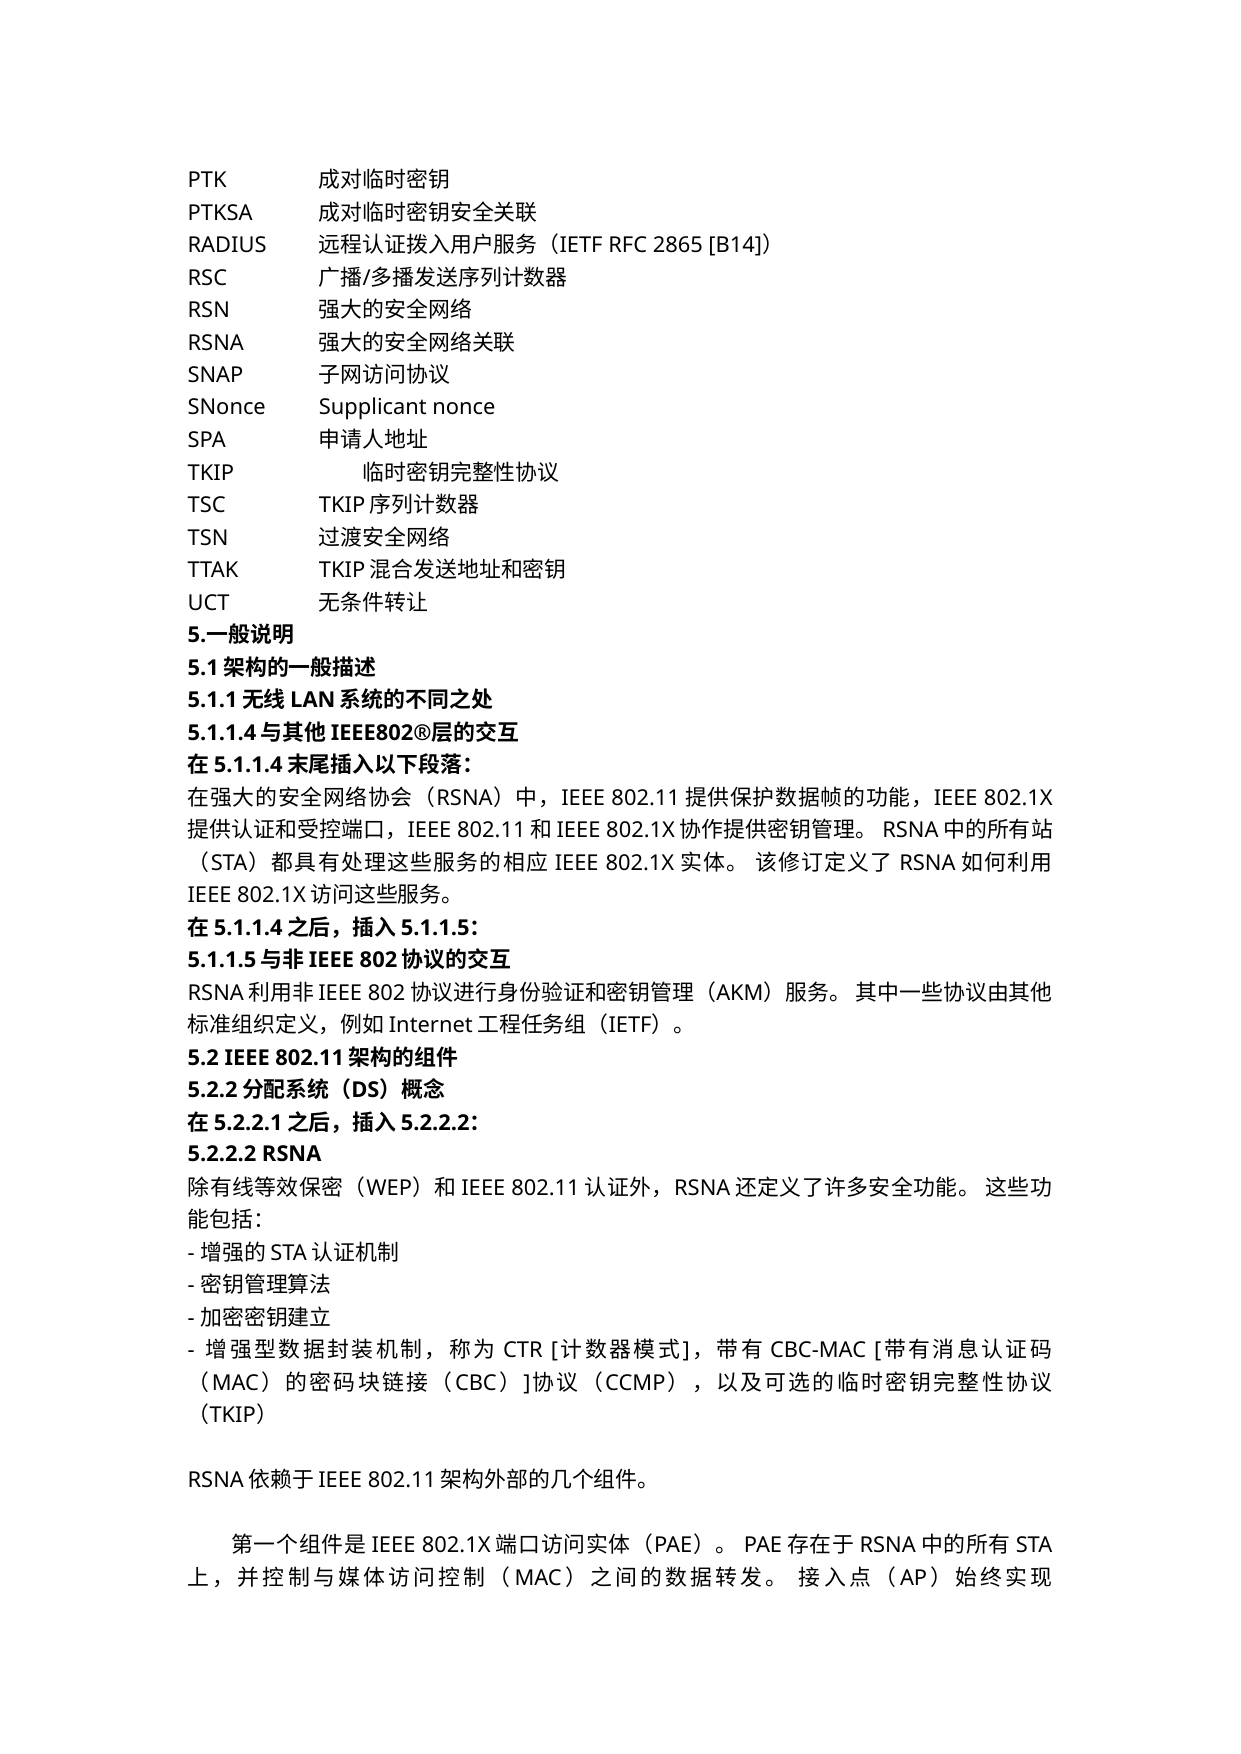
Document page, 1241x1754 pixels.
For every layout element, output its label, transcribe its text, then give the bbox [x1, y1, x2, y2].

text 在5.1.1.4之后，插入5.1.1.5： [187, 909, 1053, 942]
text RSC 广播/多播发送序列计数器 [187, 259, 1053, 292]
text 5.一般说明 [187, 617, 1053, 649]
text TKIP 临时密钥完整性协议 [187, 454, 1053, 487]
text PTKSA 成对临时密钥安全关联 [187, 194, 1053, 227]
text UCT 无条件转让 [187, 584, 1053, 617]
text 在强大的安全网络协会（RSNA）中，IEEE 802.11提供保护数据帧的功能，IEEE 802.1X提供认证和受控端口，IEEE 802.11和IEEE 802.1X协作提供密钥管理。 RSNA中的所有站（STA）都具有处理这些服务的相应IEEE 802.1X实体。 该修订定义了RSNA如何利用IEEE 802.1X访问这些服务。 [187, 779, 1053, 909]
text 5.1.1.5与非IEEE 802协议的交互 [187, 942, 1053, 974]
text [187, 1527, 1053, 1592]
text - 加密密钥建立 [187, 1299, 1053, 1332]
text 在5.2.2.1之后，插入5.2.2.2： [187, 1104, 1053, 1137]
text SNonce Supplicant nonce [187, 389, 1053, 422]
text SPA 申请人地址 [187, 422, 1053, 454]
text 5.1.1无线LAN系统的不同之处 [187, 682, 1053, 714]
text 5.2 IEEE 802.11架构的组件 [187, 1039, 1053, 1072]
text 在5.1.1.4末尾插入以下段落： [187, 747, 1053, 779]
text - 增强的STA认证机制 [187, 1234, 1053, 1267]
text 5.1.1.4与其他IEEE802®层的交互 [187, 714, 1053, 747]
text RSNA 强大的安全网络关联 [187, 324, 1053, 357]
text RADIUS 远程认证拨入用户服务（IETF RFC 2865 [B14]） [187, 227, 1053, 259]
text RSNA利用非IEEE 802协议进行身份验证和密钥管理（AKM）服务。 其中一些协议由其他标准组织定义，例如Internet工程任务组（IETF）。 [187, 974, 1053, 1039]
text 5.2.2分配系统（DS）概念 [187, 1072, 1053, 1104]
text 除有线等效保密（WEP）和IEEE 802.11认证外，RSNA还定义了许多安全功能。 这些功能包括： [187, 1169, 1053, 1234]
text - 增强型数据封装机制，称为CTR [计数器模式]，带有CBC-MAC [带有消息认证码（MAC）的密码块链接（CBC）]协议（CCMP），以及可选的临时密钥完整性协议（TKIP） [187, 1332, 1053, 1429]
text - 密钥管理算法 [187, 1267, 1053, 1299]
text 5.2.2.2 RSNA [187, 1137, 1053, 1169]
text 5.1架构的一般描述 [187, 649, 1053, 682]
text SNAP 子网访问协议 [187, 357, 1053, 389]
text TSC TKIP序列计数器 [187, 487, 1053, 519]
text TSN 过渡安全网络 [187, 519, 1053, 552]
text RSN 强大的安全网络 [187, 292, 1053, 324]
text TTAK TKIP混合发送地址和密钥 [187, 552, 1053, 584]
text RSNA依赖于IEEE 802.11架构外部的几个组件。 [187, 1462, 1053, 1494]
text PTK 成对临时密钥 [187, 162, 1053, 194]
